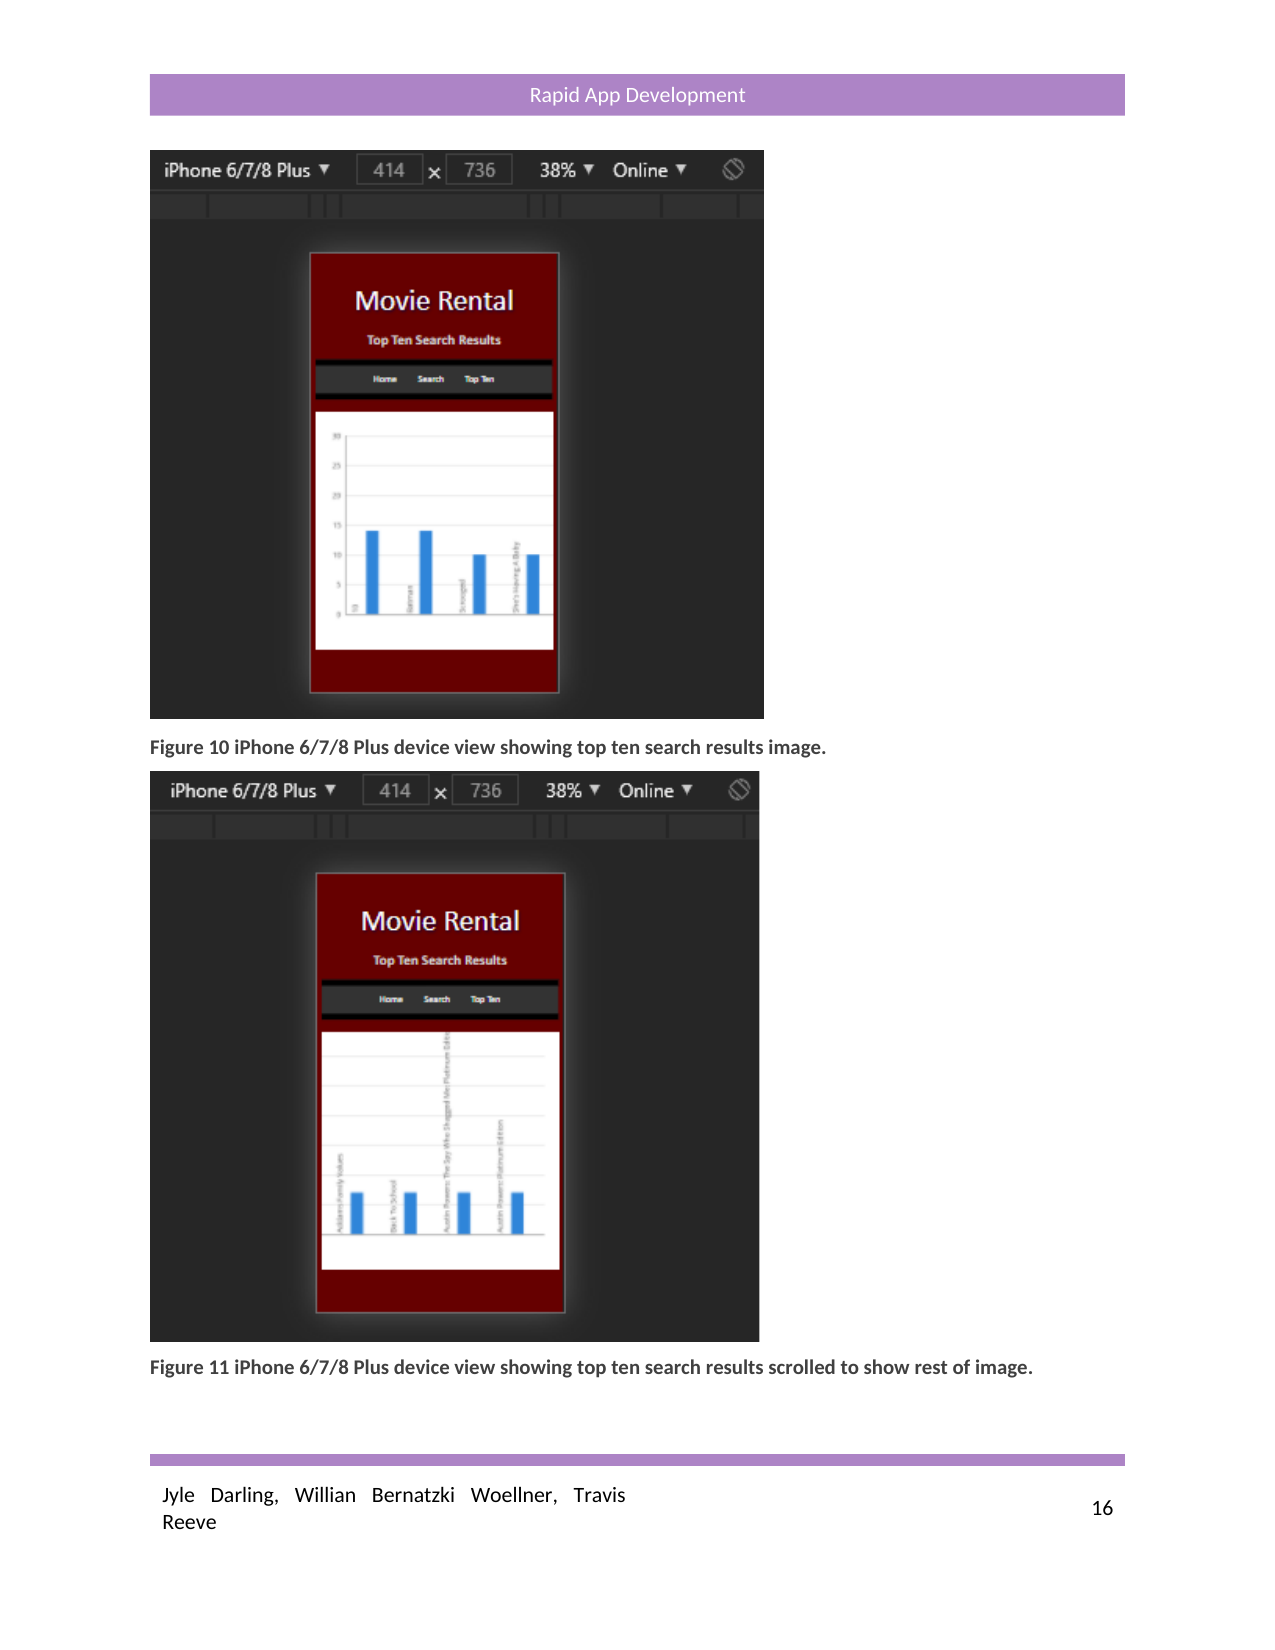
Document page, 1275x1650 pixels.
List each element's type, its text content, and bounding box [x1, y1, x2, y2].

text Figure 10 iPhone 6/7/8 Plus device view showing top ten search results image. [150, 734, 1125, 759]
picture [150, 771, 760, 1342]
text Figure 11 iPhone 6/7/8 Plus device view showing top ten search results scrolled to show rest of image. [150, 1354, 1125, 1380]
picture [150, 150, 764, 719]
